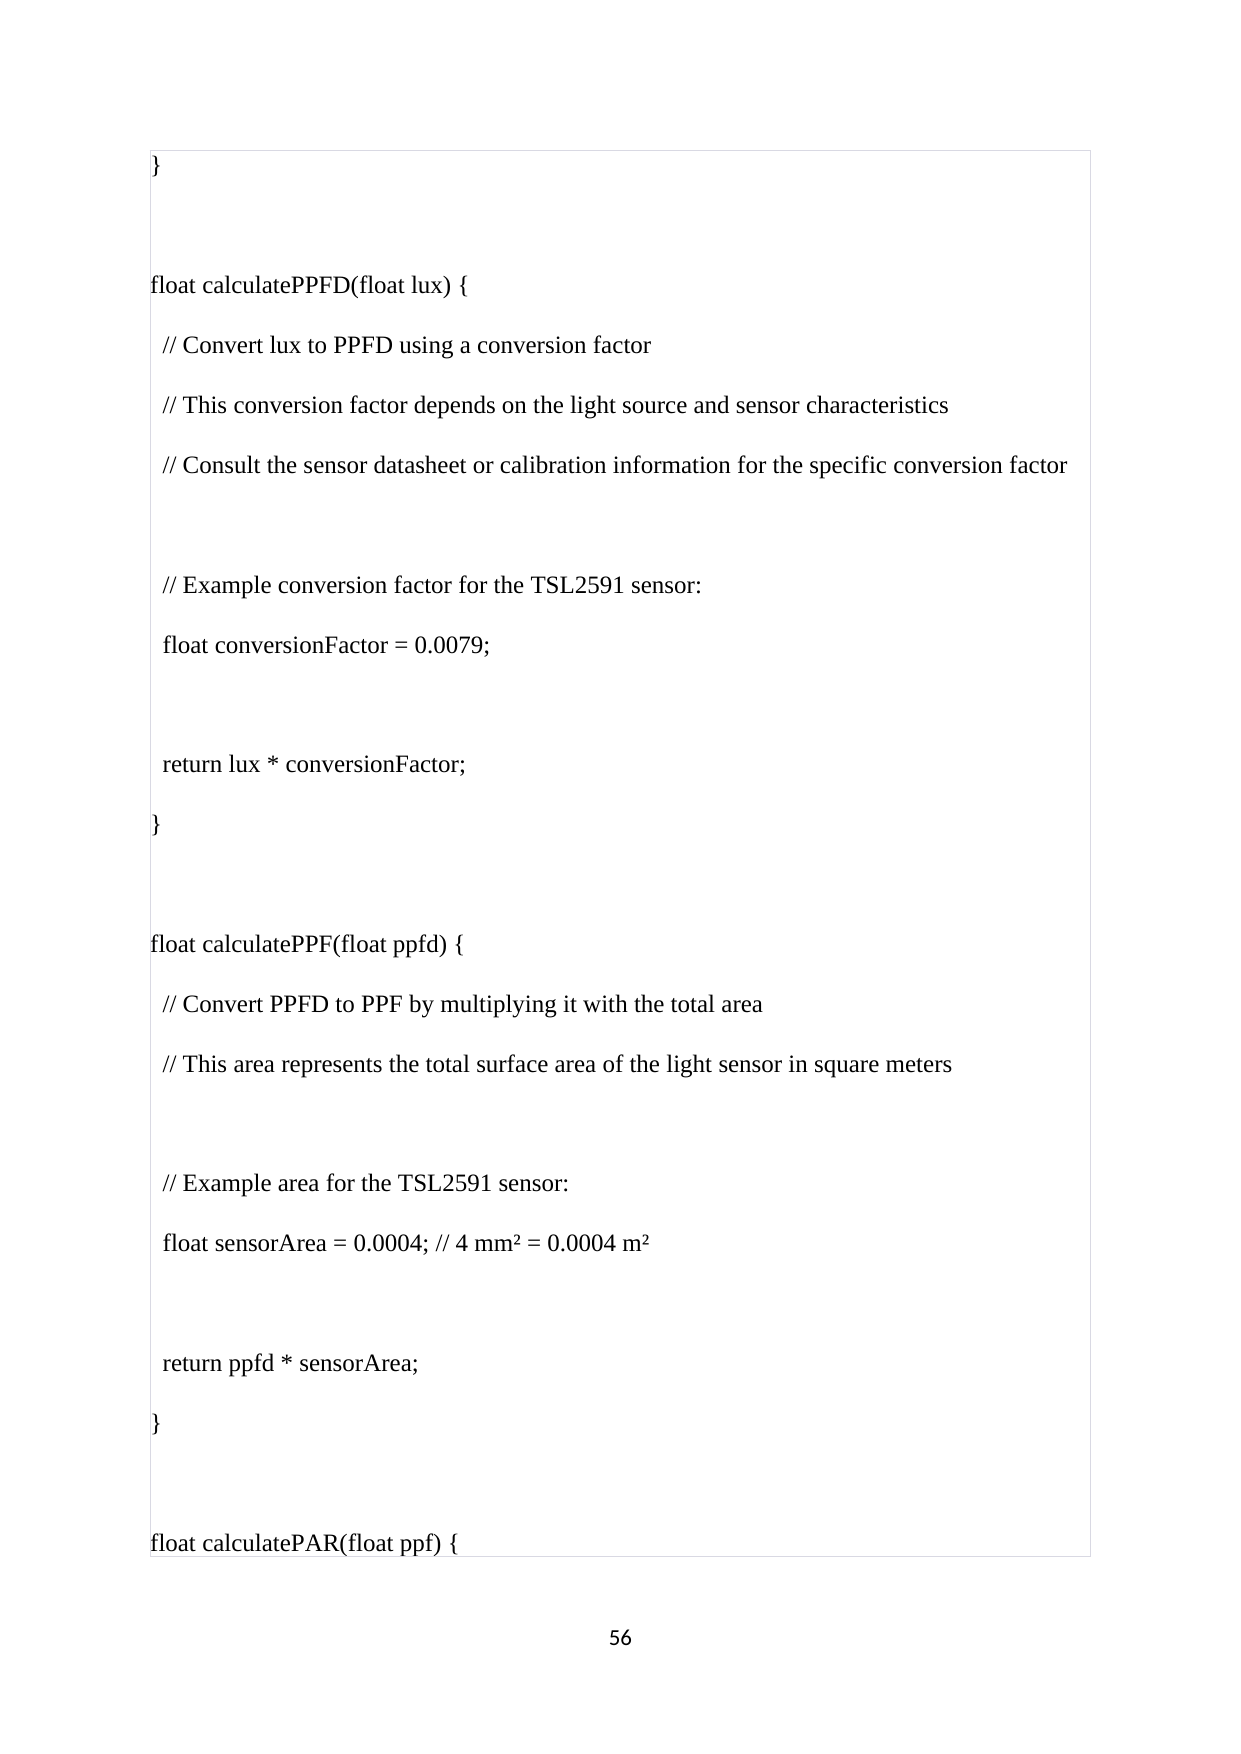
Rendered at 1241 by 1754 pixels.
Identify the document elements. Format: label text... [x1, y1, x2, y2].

text return lux * conversionFactor; [151, 748, 1090, 778]
text float sensorArea = 0.0004; // 4 mm² = 0.0004 m² [151, 1228, 1090, 1257]
text float calculatePPFD(float lux) { [151, 270, 1090, 299]
text // Convert PPFD to PPF by multiplying it with the total area [151, 988, 1090, 1018]
text // Example area for the TSL2591 sensor: [151, 1168, 1090, 1197]
text // Consult the sensor datasheet or calibration information for the specific conversion factor [151, 450, 1090, 479]
text // Convert lux to PPFD using a conversion factor [151, 330, 1090, 359]
text } [151, 808, 1090, 838]
text // Example conversion factor for the TSL2591 sensor: [151, 569, 1090, 598]
text } [151, 1407, 1090, 1436]
text float calculatePPF(float ppfd) { [151, 928, 1090, 958]
text // This area represents the total surface area of the light sensor in square meters [151, 1048, 1090, 1078]
text float conversionFactor = 0.0079; [151, 629, 1090, 658]
text // This conversion factor depends on the light source and sensor characteristics [151, 390, 1090, 419]
text return ppfd * sensorArea; [151, 1347, 1090, 1376]
text } [151, 151, 1090, 179]
text float calculatePAR(float ppf) { [151, 1527, 1090, 1556]
